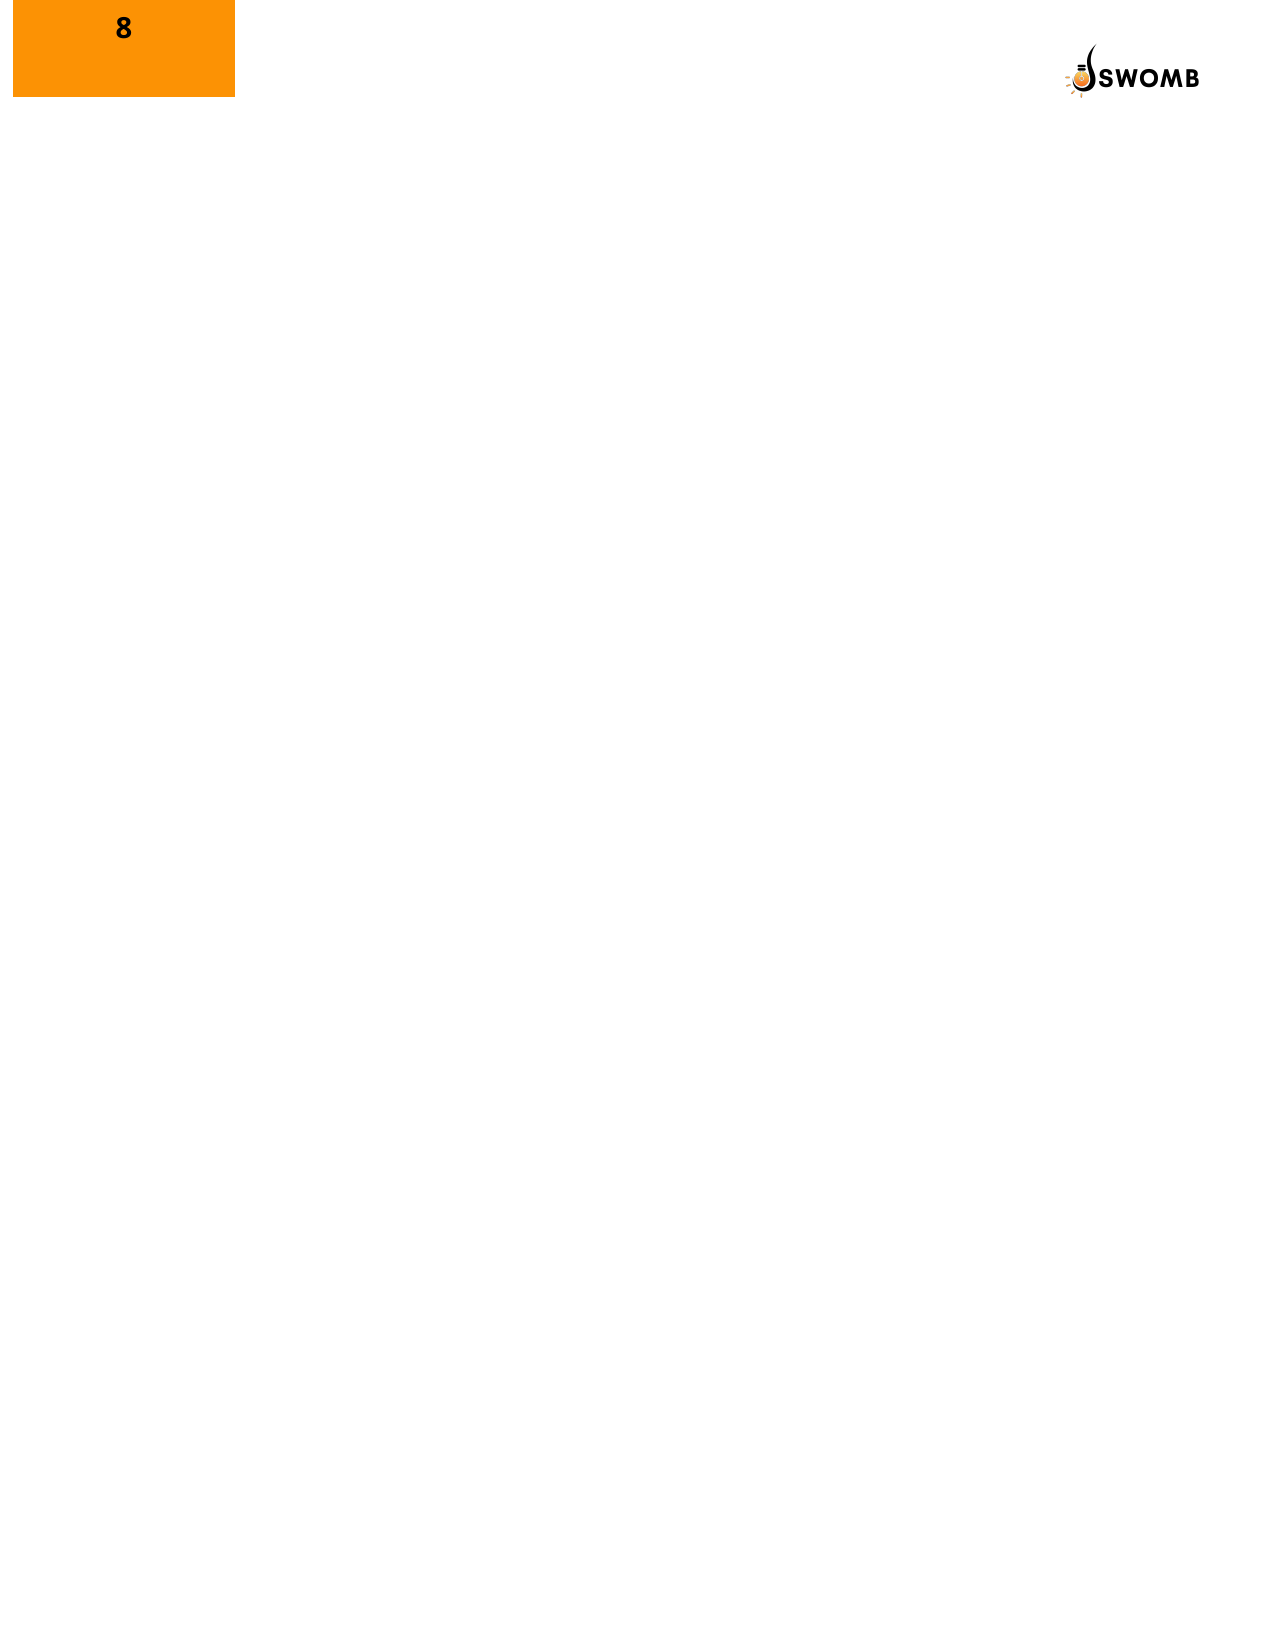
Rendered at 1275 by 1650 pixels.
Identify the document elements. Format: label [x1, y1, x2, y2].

picture [1065, 43, 1199, 98]
